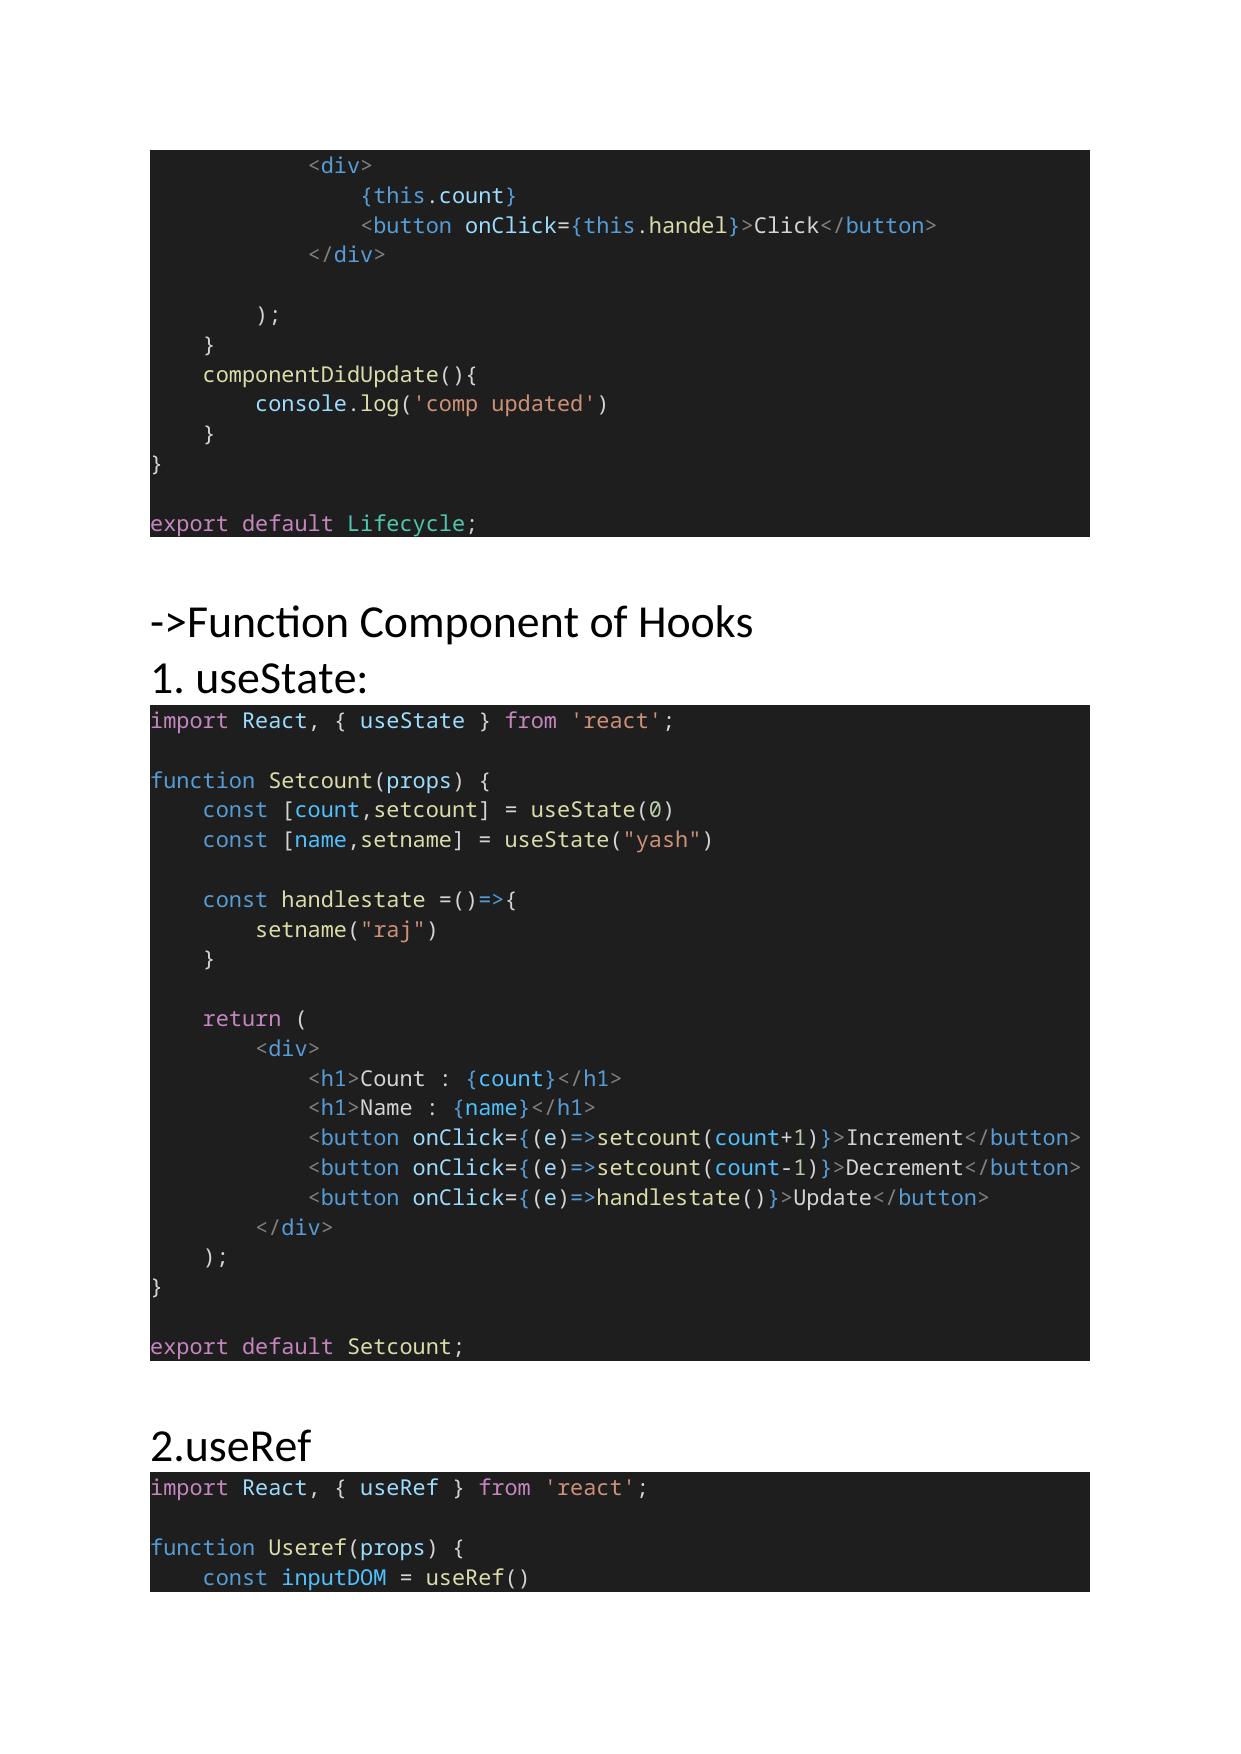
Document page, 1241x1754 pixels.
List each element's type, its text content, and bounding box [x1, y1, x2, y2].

text <button onClick={(e)=>setcount(count+1)}>Increment</button> [150, 1122, 1090, 1152]
text } [150, 329, 1090, 358]
text export default Lifecycle; [150, 507, 1090, 537]
text function Useref(props) { [150, 1532, 1090, 1562]
text <button onClick={(e)=>setcount(count-1)}>Decrement</button> [150, 1152, 1090, 1182]
text ); [150, 1241, 1090, 1271]
text ); [150, 299, 1090, 329]
text } [150, 1271, 1090, 1301]
text <div> [150, 1033, 1090, 1063]
text </div> [150, 239, 1090, 269]
text const [name,setname] = useState("yash") [150, 824, 1090, 854]
text 1. useState: [150, 649, 1090, 705]
text const handlestate =()=>{ [150, 884, 1090, 914]
text <div> [150, 150, 1090, 180]
text 2.useRef [150, 1416, 1090, 1472]
text return ( [150, 1003, 1090, 1033]
text <button onClick={this.handel}>Click</button> [150, 209, 1090, 239]
text <h1>Name : {name}</h1> [150, 1092, 1090, 1122]
text function Setcount(props) { [150, 765, 1090, 794]
text import React, { useRef } from 'react'; [150, 1472, 1090, 1502]
text export default Setcount; [150, 1331, 1090, 1361]
text console.log('comp updated') [150, 388, 1090, 418]
text <button onClick={(e)=>handlestate()}>Update</button> [150, 1182, 1090, 1212]
text } [150, 448, 1090, 478]
text ->Function Component of Hooks [150, 593, 1090, 649]
text componentDidUpdate(){ [150, 358, 1090, 388]
text import React, { useState } from 'react'; [150, 705, 1090, 735]
text {this.count} [150, 180, 1090, 209]
text const [count,setcount] = useState(0) [150, 794, 1090, 824]
text <h1>Count : {count}</h1> [150, 1063, 1090, 1092]
text const inputDOM = useRef() [150, 1562, 1090, 1592]
text } [150, 943, 1090, 973]
text </div> [150, 1212, 1090, 1241]
text } [150, 418, 1090, 448]
text setname("raj") [150, 914, 1090, 943]
